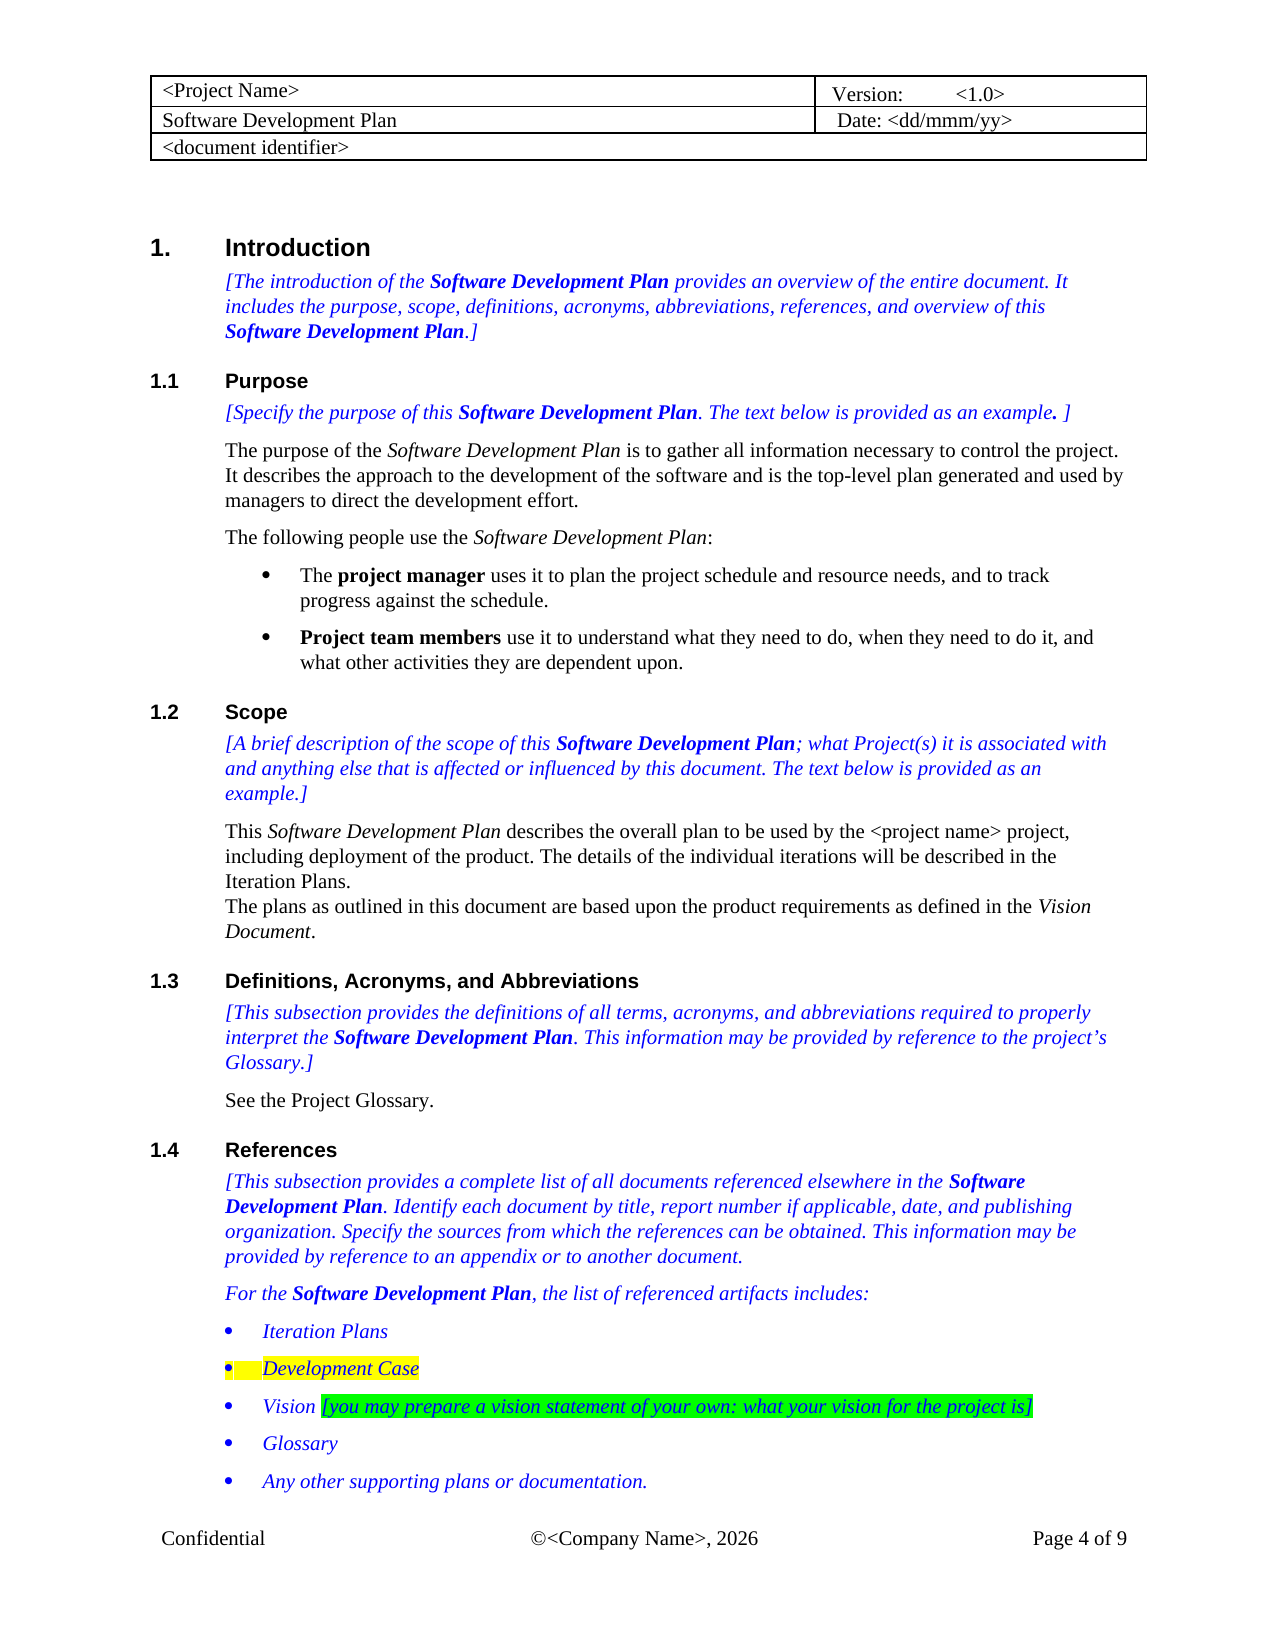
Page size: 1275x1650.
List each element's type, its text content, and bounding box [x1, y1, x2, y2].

list Project team members use it to understand what they need to do, when they need to do it, and what other activities they are dependent upon. [262, 624, 1125, 674]
subtitle Purpose [150, 368, 1125, 393]
list Development Case [225, 1355, 1125, 1380]
text [This subsection provides a complete list of all documents referenced elsewhere in the Software Development Plan. Identify each document by title, report number if applicable, date, and publishing organization. Specify the sources from which the references can be obtained. This information may be provided by reference to an appendix or to another document. [225, 1168, 1125, 1268]
text For the Software Development Plan, the list of referenced artifacts includes: [225, 1280, 1125, 1305]
text The following people use the Software Development Plan: [225, 524, 1125, 549]
text [Specify the purpose of this Software Development Plan. The text below is provided as an example. ] [225, 399, 1125, 424]
list Vision [you may prepare a vision statement of your own: what your vision for the project is] [225, 1393, 1125, 1418]
subtitle Introduction [150, 233, 1125, 262]
subtitle Definitions, Acronyms, and Abbreviations [150, 968, 1125, 993]
text [A brief description of the scope of this Software Development Plan; what Project(s) it is associated with and anything else that is affected or influenced by this document. The text below is provided as an example.] [225, 730, 1125, 805]
list The project manager uses it to plan the project schedule and resource needs, and to track progress against the schedule. [262, 562, 1125, 612]
subtitle Scope [150, 699, 1125, 724]
text This Software Development Plan describes the overall plan to be used by the <project name> project, including deployment of the product. The details of the individual iterations will be described in the Iteration Plans. The plans as outlined in this document are based upon the product requirements as defined in the Vision Document. [225, 818, 1125, 943]
text The purpose of the Software Development Plan is to gather all information necessary to control the project. It describes the approach to the development of the software and is the top-level plan generated and used by managers to direct the development effort. [225, 437, 1125, 512]
list Any other supporting plans or documentation. [225, 1468, 1125, 1493]
text [This subsection provides the definitions of all terms, acronyms, and abbreviations required to properly interpret the Software Development Plan. This information may be provided by reference to the project’s Glossary.] [225, 999, 1125, 1074]
text [The introduction of the Software Development Plan provides an overview of the entire document. It includes the purpose, scope, definitions, acronyms, abbreviations, references, and overview of this Software Development Plan.] [225, 268, 1125, 343]
text See the Project Glossary. [225, 1087, 1125, 1112]
list Iteration Plans [225, 1318, 1125, 1343]
list Glossary [225, 1430, 1125, 1455]
subtitle References [150, 1137, 1125, 1162]
